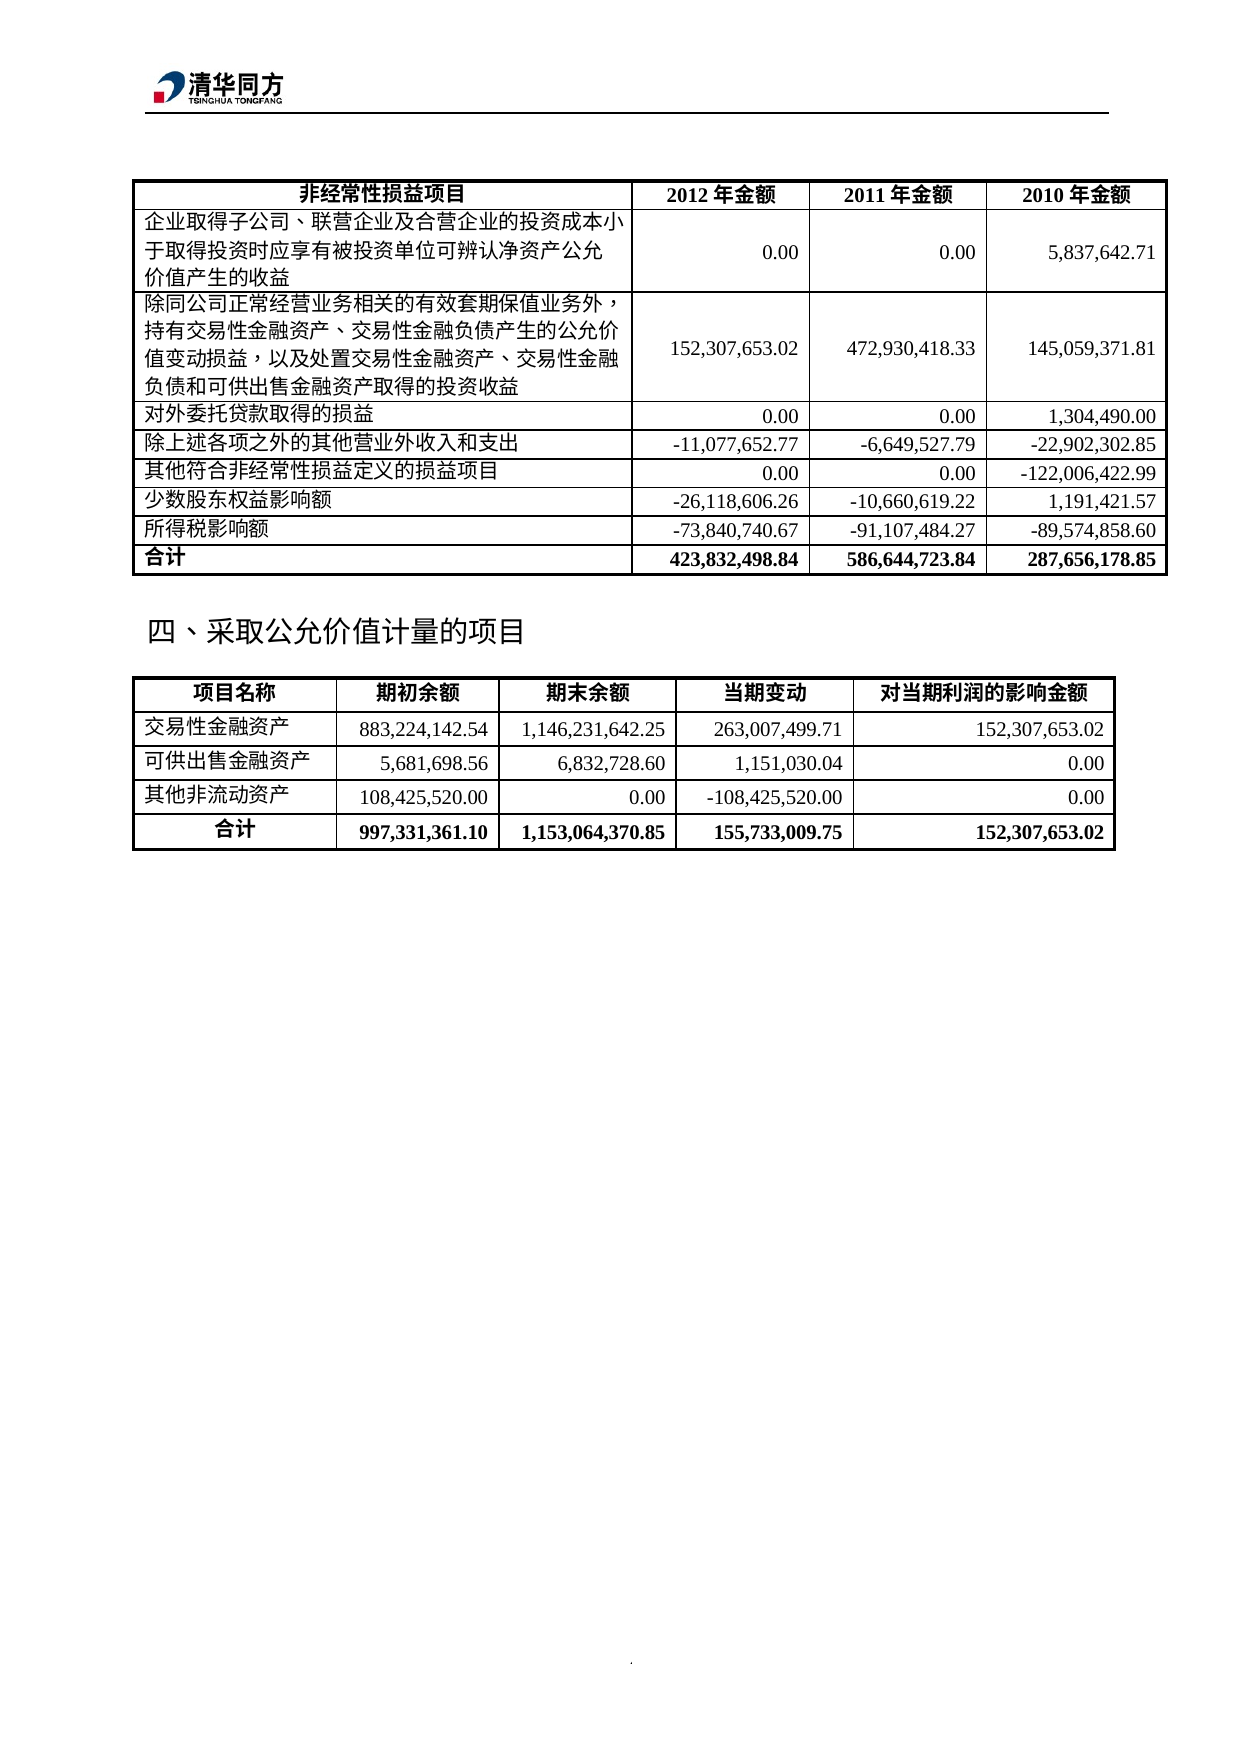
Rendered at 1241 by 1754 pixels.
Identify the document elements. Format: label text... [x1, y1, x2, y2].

table_cell -91,107,484.27 [810, 517, 986, 544]
table_cell 1,304,490.00 [987, 402, 1165, 429]
table_cell 287,656,178.85 [987, 546, 1165, 573]
table_cell 0.00 [810, 460, 986, 487]
table_cell -89,574,858.60 [987, 517, 1165, 544]
table_cell 其他符合非经常性损益定义的损益项目 [135, 460, 631, 487]
table_cell 1,191,421.57 [987, 488, 1165, 515]
table_cell 可供出售金融资产 [135, 747, 336, 779]
table_header 期初余额 [337, 680, 498, 711]
table_cell 所得税影响额 [135, 517, 631, 544]
table_cell 883,224,142.54 [337, 713, 498, 745]
table_cell 0.00 [810, 210, 986, 291]
table_header 项目名称 [135, 680, 336, 711]
table_cell 0.00 [633, 402, 809, 429]
table_cell 0.00 [854, 747, 1113, 779]
table_cell 5,837,642.71 [987, 210, 1165, 291]
table_header 2011 年金额 [810, 183, 986, 208]
table_cell 0.00 [854, 781, 1113, 813]
table_cell 152,307,653.02 [633, 293, 809, 401]
table_cell 少数股东权益影响额 [135, 488, 631, 515]
table_header 2010 年金额 [987, 183, 1165, 208]
table_cell 152,307,653.02 [854, 713, 1113, 745]
table_cell 145,059,371.81 [987, 293, 1165, 401]
table_cell 企业取得子公司、联营企业及合营企业的投资成本小 于取得投资时应享有被投资单位可辨认净资产公允 价值产生的收益 [135, 210, 631, 291]
table_header 2012 年金额 [633, 183, 809, 208]
table_cell -6,649,527.79 [810, 431, 986, 458]
table_cell 交易性金融资产 [135, 713, 336, 745]
table_cell 0.00 [633, 460, 809, 487]
subtitle 四、采取公允价值计量的项目 [148, 611, 1184, 651]
table_cell 152,307,653.02 [854, 815, 1113, 848]
table_cell -11,077,652.77 [633, 431, 809, 458]
picture [147, 63, 290, 108]
table_cell 155,733,009.75 [677, 815, 853, 848]
table_cell 997,331,361.10 [337, 815, 498, 848]
table_cell -73,840,740.67 [633, 517, 809, 544]
table_cell -10,660,619.22 [810, 488, 986, 515]
table_cell 0.00 [810, 402, 986, 429]
table_cell -122,006,422.99 [987, 460, 1165, 487]
table_cell 108,425,520.00 [337, 781, 498, 813]
table_cell 1,153,064,370.85 [500, 815, 675, 848]
table_cell 其他非流动资产 [135, 781, 336, 813]
table_cell 0.00 [633, 210, 809, 291]
table_cell 合计 [135, 815, 336, 848]
table_header 非经常性损益项目 [135, 183, 631, 208]
table_cell 6,832,728.60 [500, 747, 675, 779]
table_cell 263,007,499.71 [677, 713, 853, 745]
table_cell 586,644,723.84 [810, 546, 986, 573]
table_cell 除同公司正常经营业务相关的有效套期保值业务外， 持有交易性金融资产、交易性金融负债产生的公允价 值变动损益，以及处置交易性金融资产、交易性金融 负债和可供出售金融资产取得的投资收益 [135, 293, 631, 401]
table_cell -22,902,302.85 [987, 431, 1165, 458]
table_cell 472,930,418.33 [810, 293, 986, 401]
table_header 当期变动 [677, 680, 853, 711]
table_cell -108,425,520.00 [677, 781, 853, 813]
table_cell 合计 [135, 546, 631, 573]
table_cell 0.00 [500, 781, 675, 813]
table_cell 对外委托贷款取得的损益 [135, 402, 631, 429]
table_cell 423,832,498.84 [633, 546, 809, 573]
table_cell 1,151,030.04 [677, 747, 853, 779]
table_header 对当期利润的影响金额 [854, 680, 1113, 711]
table_cell 5,681,698.56 [337, 747, 498, 779]
table_cell -26,118,606.26 [633, 488, 809, 515]
table_cell 1,146,231,642.25 [500, 713, 675, 745]
table_cell 除上述各项之外的其他营业外收入和支出 [135, 431, 631, 458]
table_header 期末余额 [500, 680, 675, 711]
